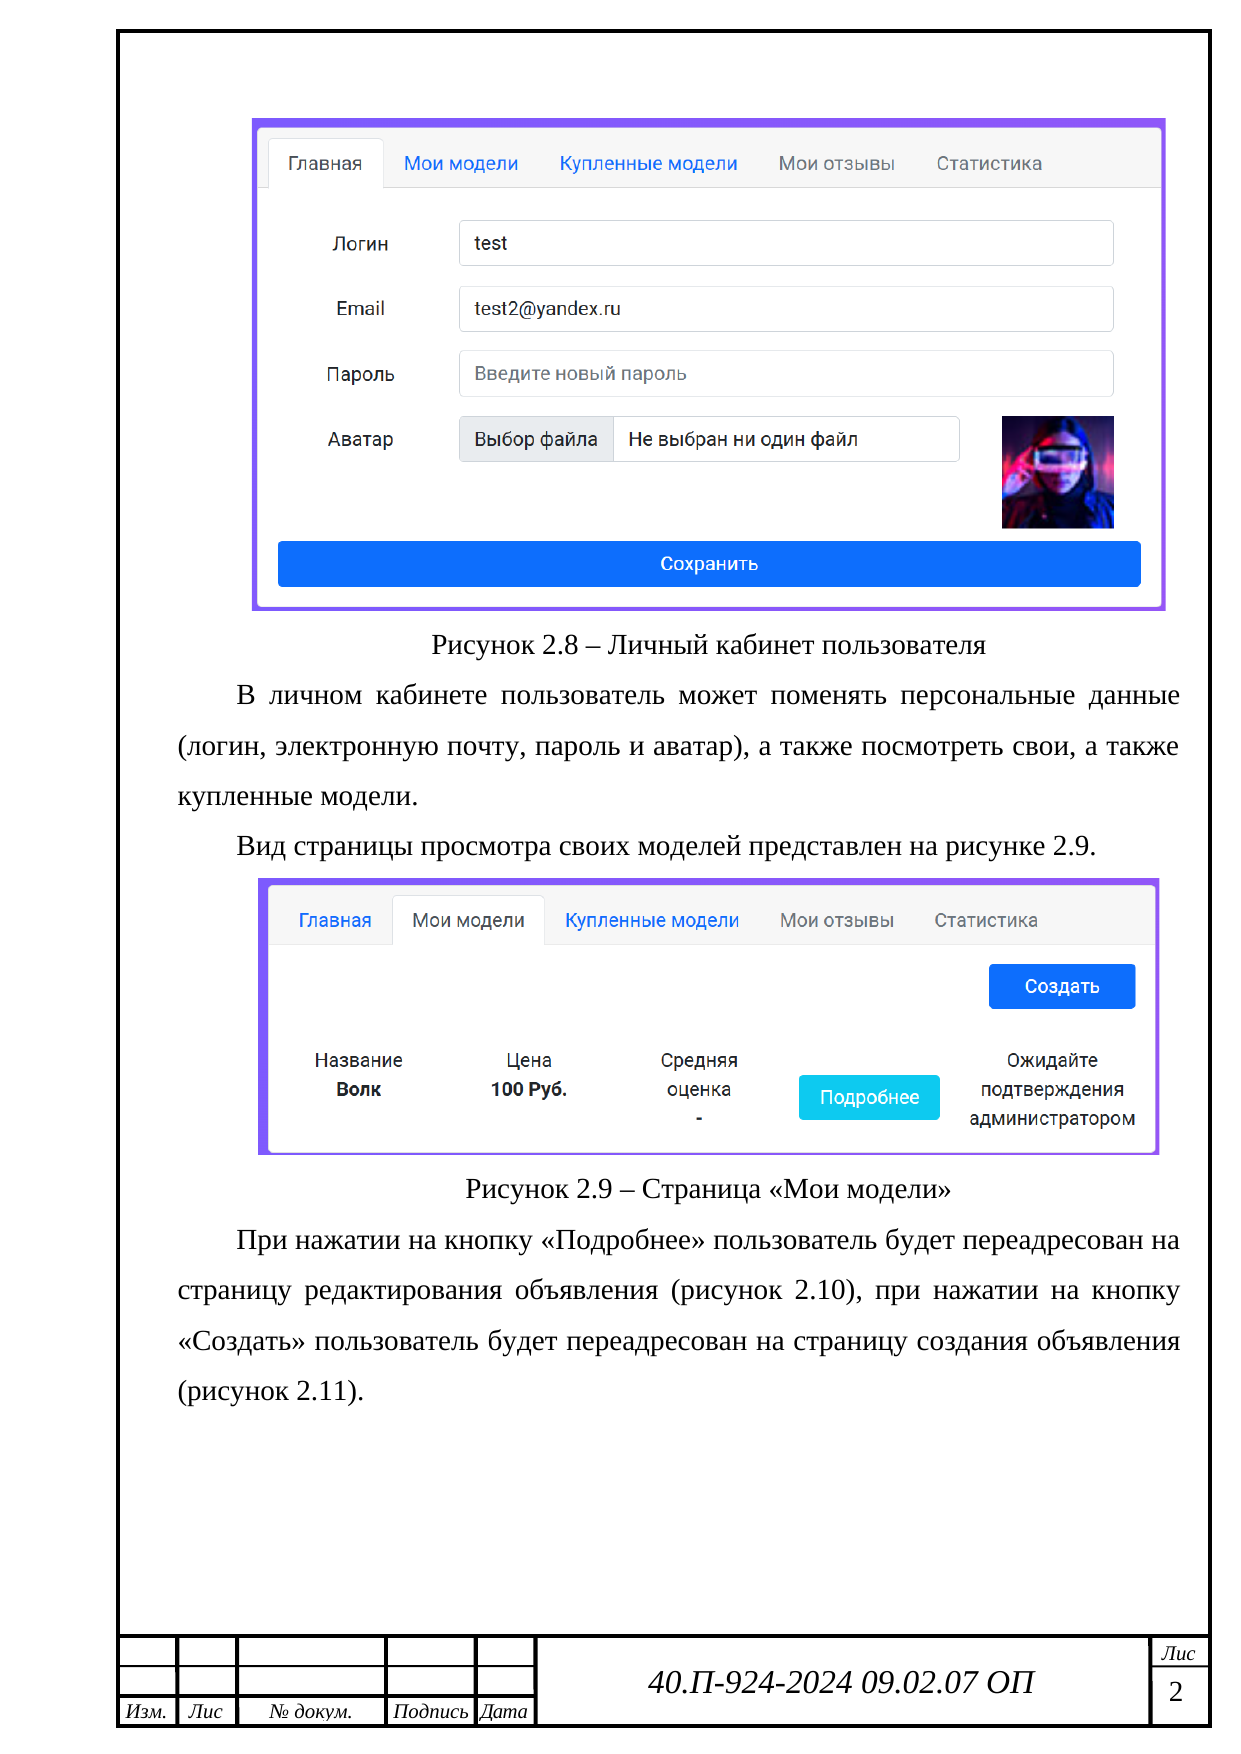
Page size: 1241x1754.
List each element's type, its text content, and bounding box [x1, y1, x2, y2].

text Вид страницы просмотра своих моделей представлен на рисунке 2.9. [177, 828, 1181, 862]
text При нажатии на кнопку «Подробнее» пользователь будет переадресован на страницу редактирования объявления (рисунок 2.10), при нажатии на кнопку «Создать» пользователь будет переадресован на страницу создания объявления (рисунок 2.11). [177, 1222, 1181, 1406]
text Рисунок 2.8 – Личный кабинет пользователя [177, 627, 1181, 661]
picture [251, 118, 1166, 611]
text Рисунок 2.9 – Страница «Мои модели» [177, 1172, 1181, 1205]
picture [258, 878, 1160, 1155]
text В личном кабинете пользователь может поменять персональные данные (логин, электронную почту, пароль и аватар), а также посмотреть свои, а также купленные модели. [177, 677, 1181, 811]
